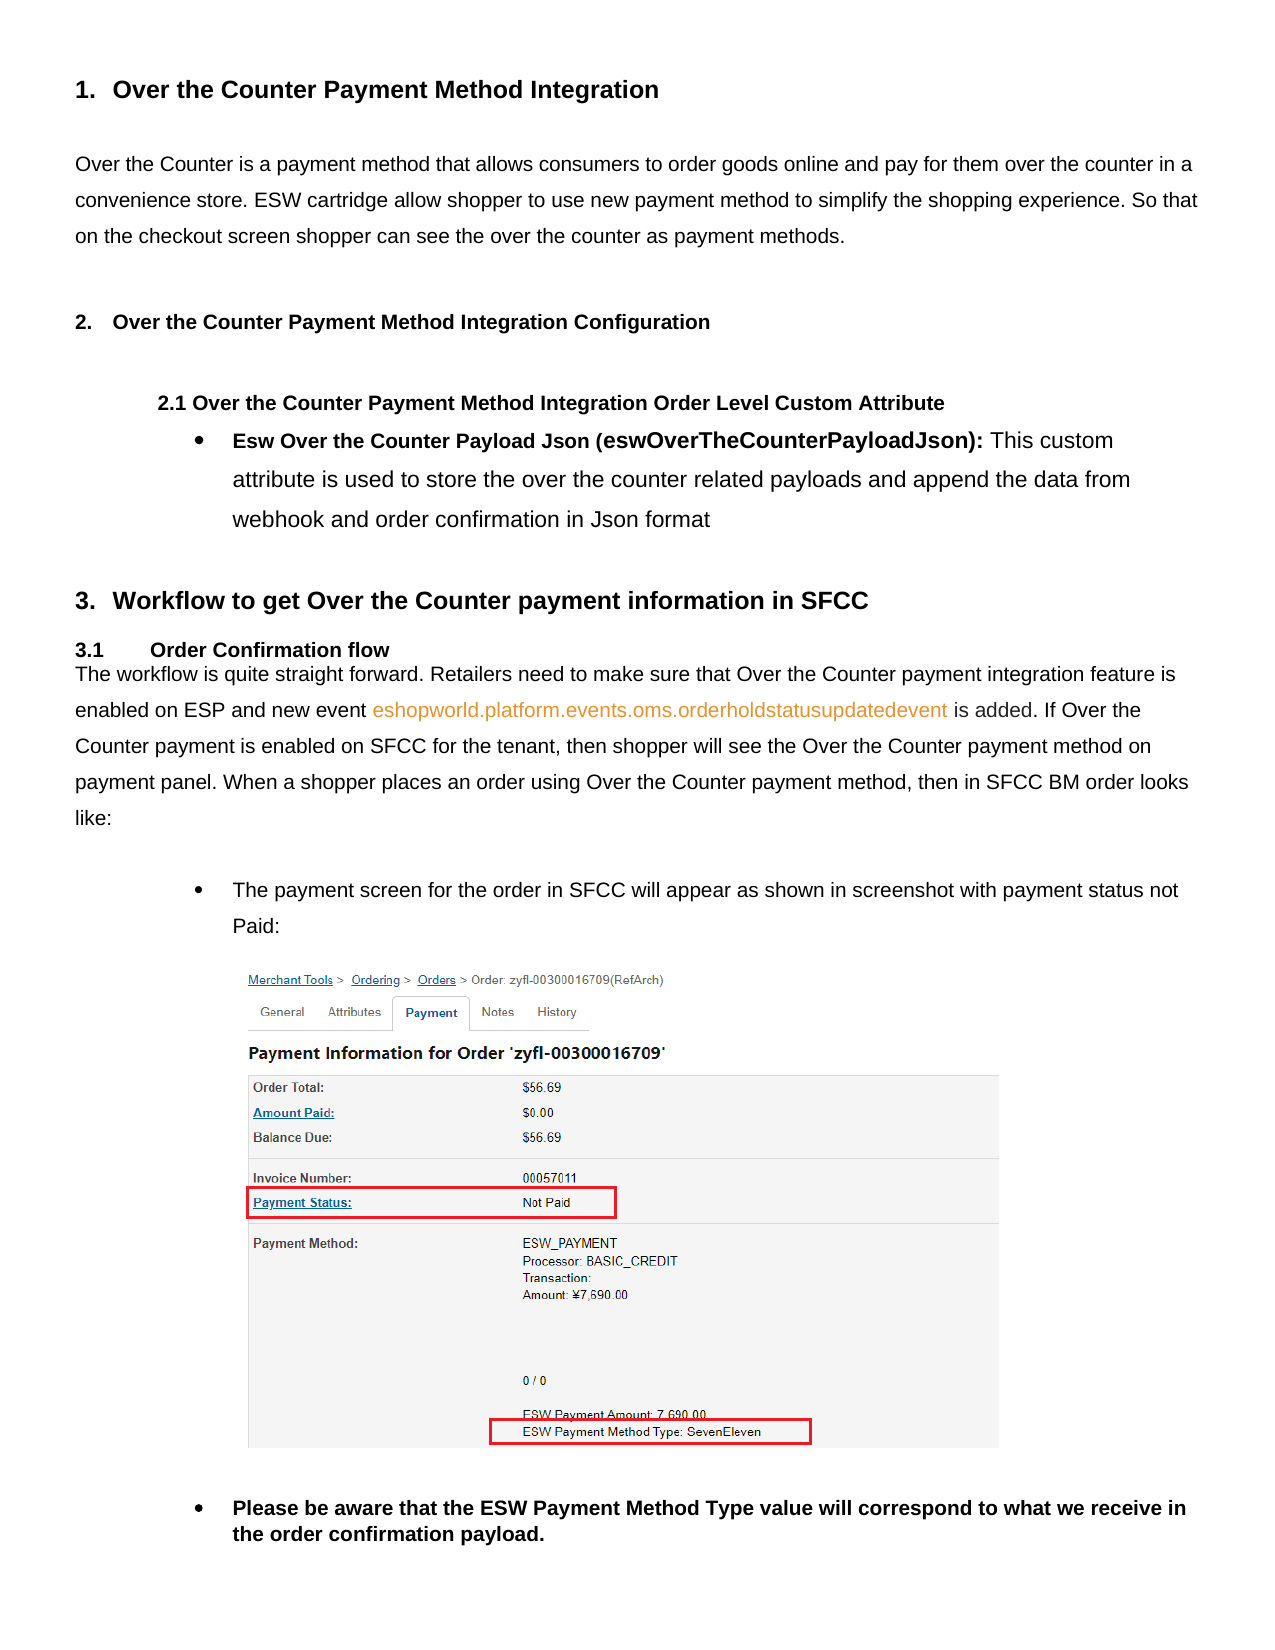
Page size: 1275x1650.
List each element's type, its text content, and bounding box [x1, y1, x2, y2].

subtitle Over the Counter Payment Method Integration Configuration [75, 310, 1200, 334]
text The workflow is quite straight forward. Retailers need to make sure that Over the Counter payment integration feature is enabled on ESP and new event eshopworld.platform.events.oms.orderholdstatusupdatedevent is added. If Over the Counter payment is enabled on SFCC for the tenant, then shopper will see the Over the Counter payment method on payment panel. When a shopper places an order using Over the Counter payment method, then in SFCC BM order looks like: [75, 662, 1200, 830]
list Over the Counter Payment Method Integration [75, 75, 1200, 104]
list Workflow to get Over the Counter payment information in SFCC [75, 586, 1200, 614]
list The payment screen for the order in SFCC will appear as shown in screenshot with payment status not Paid: [195, 878, 1200, 938]
list Please be aware that the ESW Payment Method Type value will correspond to what we receive in the order confirmation payload. [195, 1496, 1200, 1546]
subtitle Order Confirmation flow [75, 638, 1200, 662]
text Over the Counter is a payment method that allows consumers to order goods online and pay for them over the counter in a convenience store. ESW cartridge allow shopper to use new payment method to simplify the shopping experience. So that on the checkout screen shopper can see the over the counter as payment methods. [75, 152, 1200, 247]
list 2.1 Over the Counter Payment Method Integration Order Level Custom Attribute [157, 391, 1200, 414]
list Esw Over the Counter Payload Json (eswOverTheCounterPayloadJson): This custom attribute is used to store the over the counter related payloads and append the data from webhook and order confirmation in Json format [195, 427, 1200, 532]
picture [242, 966, 999, 1448]
